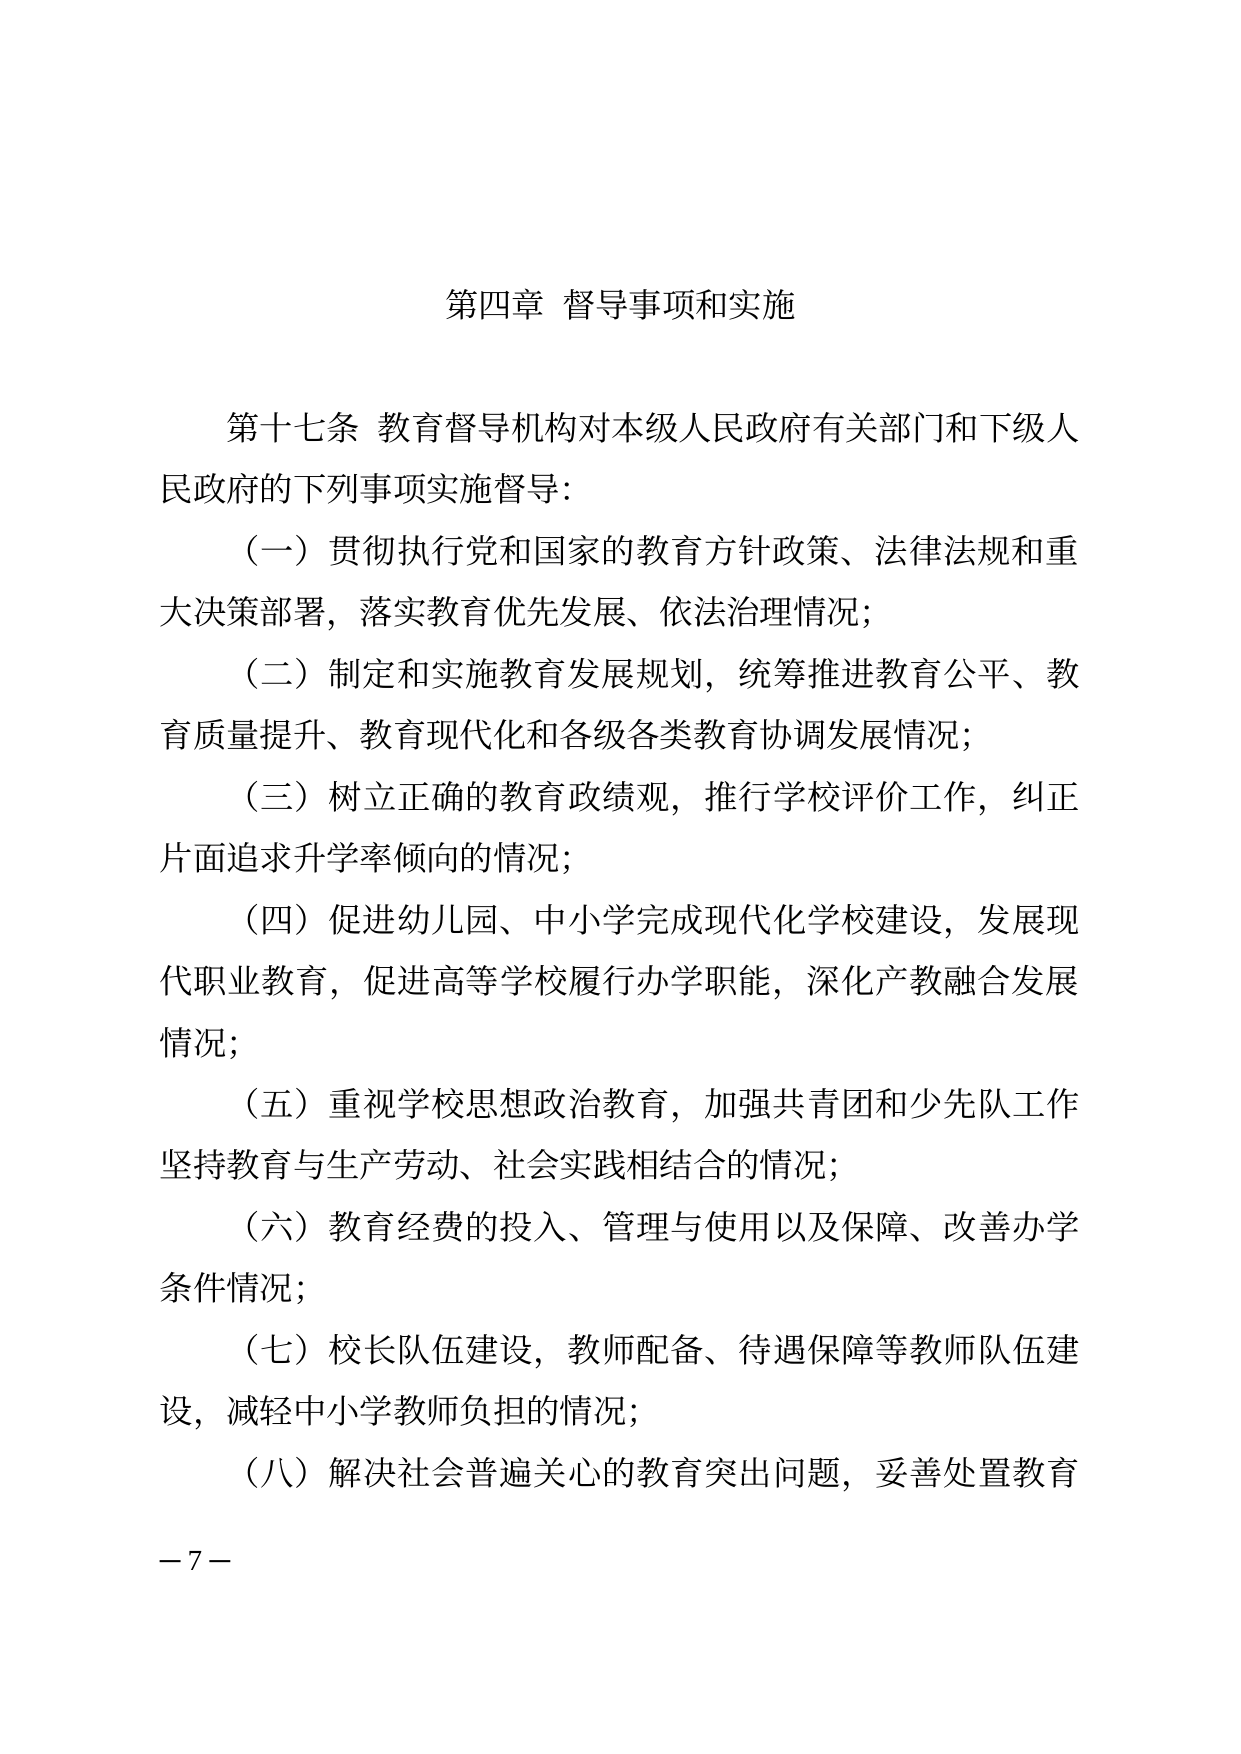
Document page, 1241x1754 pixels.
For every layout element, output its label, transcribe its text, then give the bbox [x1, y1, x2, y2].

text （七）校长队伍建设，教师配备、待遇保障等教师队伍建设，减轻中小学教师负担的情况； [159, 1313, 1081, 1436]
text 第十七条 教育督导机构对本级人民政府有关部门和下级人民政府的下列事项实施督导： [159, 391, 1081, 514]
text （三）树立正确的教育政绩观，推行学校评价工作，纠正片面追求升学率倾向的情况； [159, 760, 1081, 883]
text （二）制定和实施教育发展规划，统筹推进教育公平、教育质量提升、教育现代化和各级各类教育协调发展情况； [159, 637, 1081, 760]
text （五）重视学校思想政治教育，加强共青团和少先队工作，坚持教育与生产劳动、社会实践相结合的情况； [159, 1067, 1081, 1190]
text 第四章 督导事项和实施 [159, 268, 1081, 330]
text （一）贯彻执行党和国家的教育方针政策、法律法规和重大决策部署，落实教育优先发展、依法治理情况； [159, 514, 1081, 637]
text （六）教育经费的投入、管理与使用以及保障、改善办学条件情况； [159, 1190, 1081, 1313]
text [159, 1436, 1081, 1497]
text （四）促进幼儿园、中小学完成现代化学校建设，发展现代职业教育，促进高等学校履行办学职能，深化产教融合发展情况； [159, 883, 1081, 1067]
